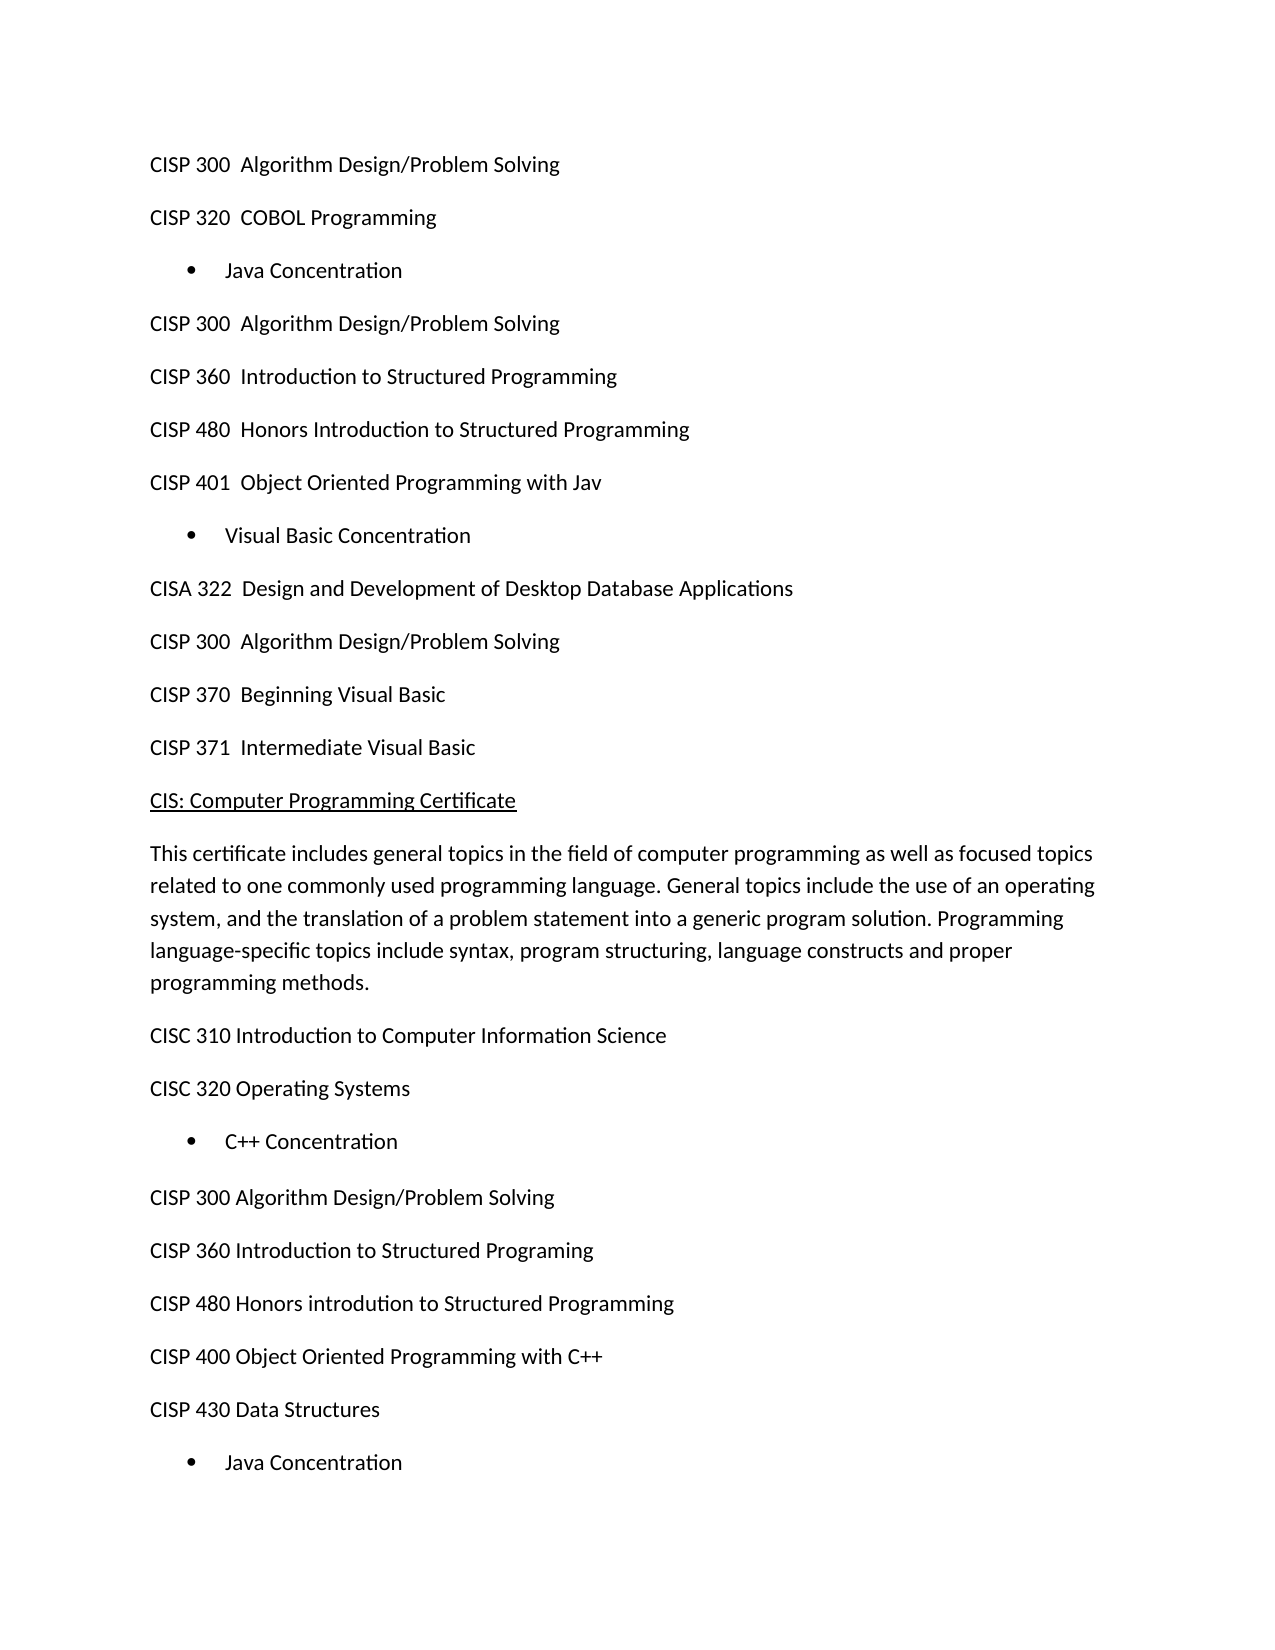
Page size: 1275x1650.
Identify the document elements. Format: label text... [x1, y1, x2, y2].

text CISP 320 COBOL Programming [150, 203, 1125, 231]
text CISA 322 Design and Development of Desktop Database Applications [150, 574, 1125, 602]
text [150, 1236, 1125, 1264]
text CIS: Computer Programming Certificate [150, 786, 1125, 814]
list Java Concentration [187, 1448, 1125, 1476]
text CISP 371 Intermediate Visual Basic [150, 733, 1125, 761]
text CISP 401 Object Oriented Programming with Jav [150, 468, 1125, 496]
text CISP 300 Algorithm Design/Problem Solving [150, 1183, 1125, 1211]
list Visual Basic Concentration [187, 521, 1125, 549]
text CISC 310 Introduction to Computer Information Science [150, 1021, 1125, 1049]
list Java Concentration [187, 256, 1125, 284]
text CISP 400 Object Oriented Programming with C++ [150, 1342, 1125, 1370]
text This certificate includes general topics in the field of computer programming as well as focused topics related to one commonly used programming language. General topics include the use of an operating system, and the translation of a problem statement into a generic program solution. Programming language-specific topics include syntax, program structuring, language constructs and proper programming methods. [150, 839, 1125, 996]
text CISP 480 Honors Introduction to Structured Programming [150, 415, 1125, 443]
text CISP 430 Data Structures [150, 1395, 1125, 1423]
text CISP 370 Beginning Visual Basic [150, 680, 1125, 708]
text CISP 300 Algorithm Design/Problem Solving [150, 150, 1125, 178]
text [150, 1289, 1125, 1317]
text CISC 320 Operating Systems [150, 1074, 1125, 1102]
list C++ Concentration [187, 1127, 1125, 1155]
text CISP 360 Introduction to Structured Programming [150, 362, 1125, 390]
text CISP 300 Algorithm Design/Problem Solving [150, 627, 1125, 655]
text CISP 300 Algorithm Design/Problem Solving [150, 309, 1125, 337]
